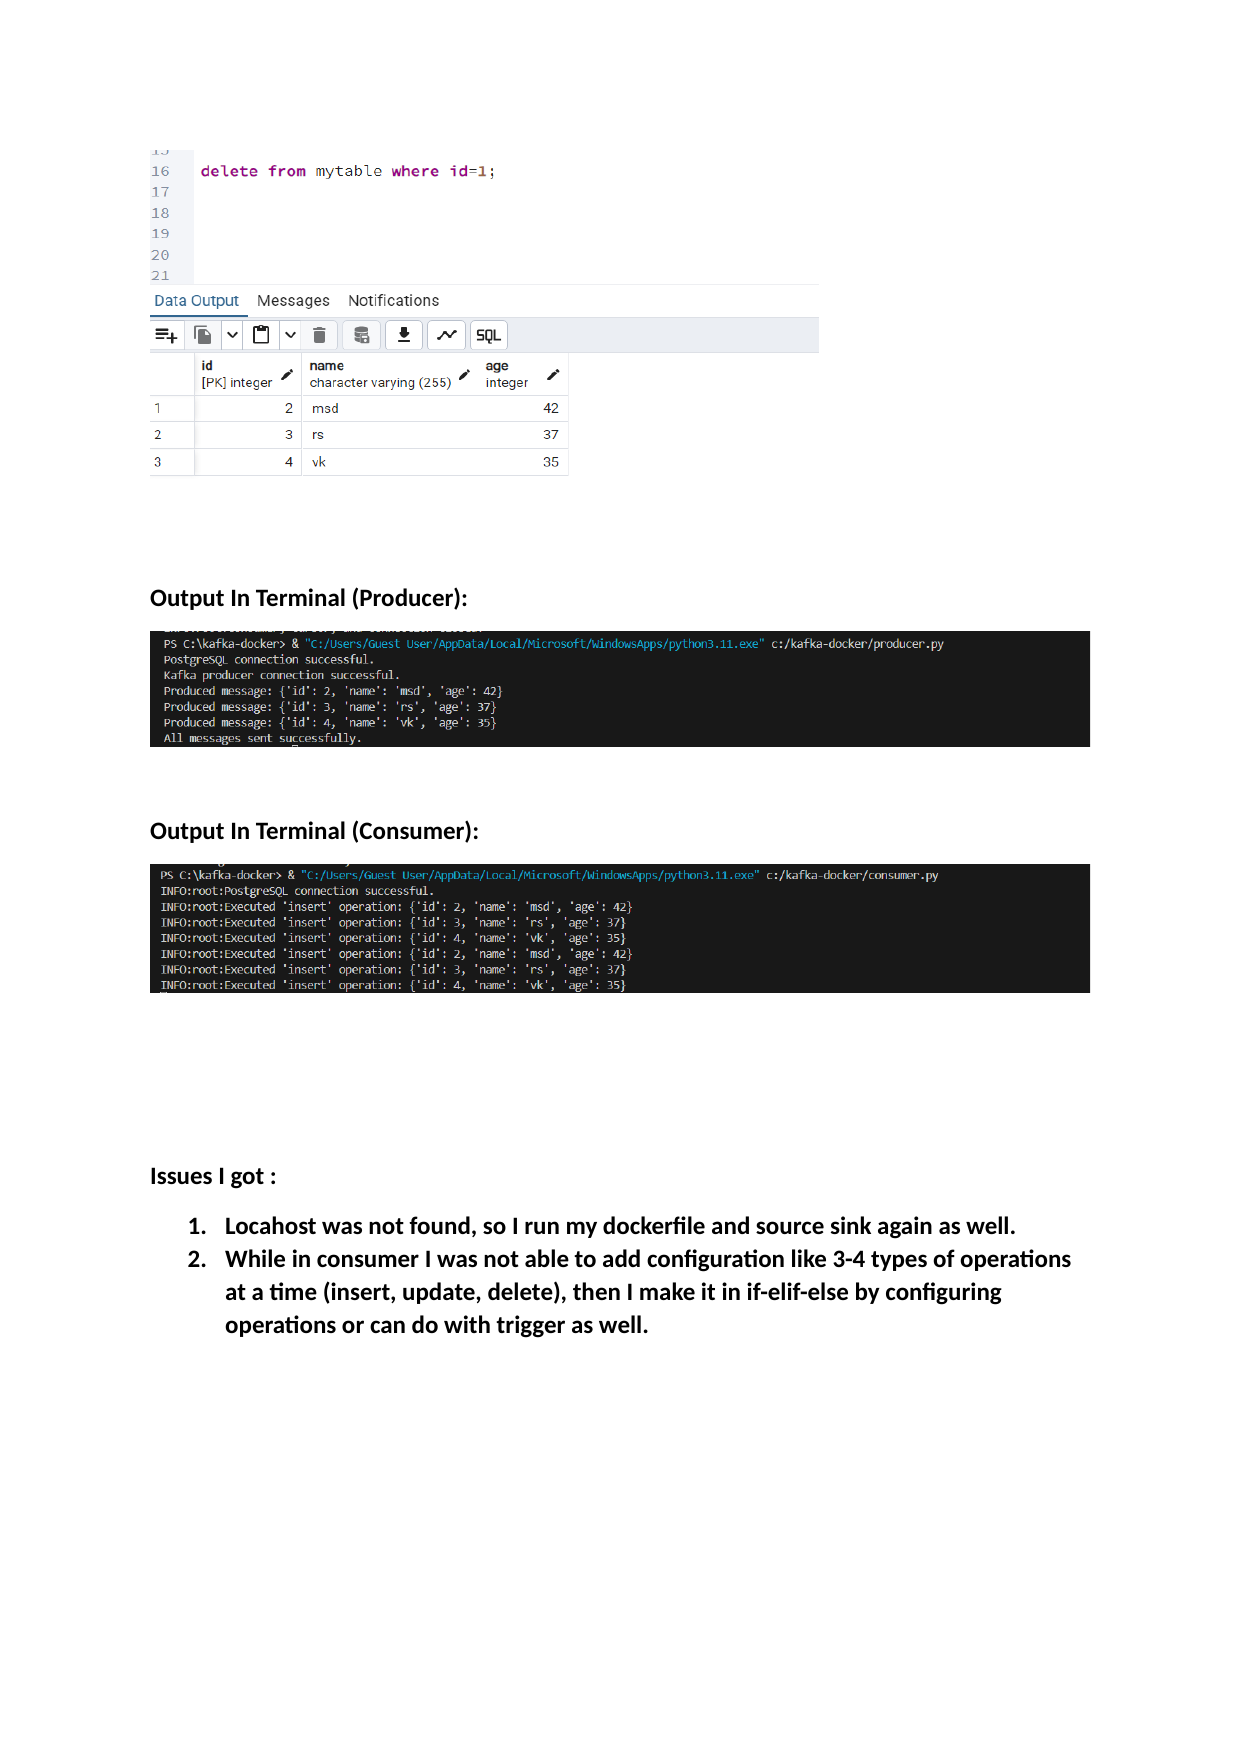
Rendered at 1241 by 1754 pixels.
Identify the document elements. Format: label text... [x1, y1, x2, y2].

list While in consumer I was not able to add configuration like 3-4 types of operations at a time (insert, update, delete), then I make it in if-elif-else by configuring operations or can do with trigger as well. [187, 1243, 1090, 1339]
picture [150, 150, 819, 514]
text Issues I got : [150, 1161, 1090, 1191]
picture [150, 631, 1091, 747]
text Output In Terminal (Producer): [150, 582, 1090, 613]
picture [150, 864, 1091, 993]
text Output In Terminal (Consumer): [150, 815, 1090, 846]
list Locahost was not found, so I run my dockerfile and source sink again as well. [187, 1210, 1090, 1241]
